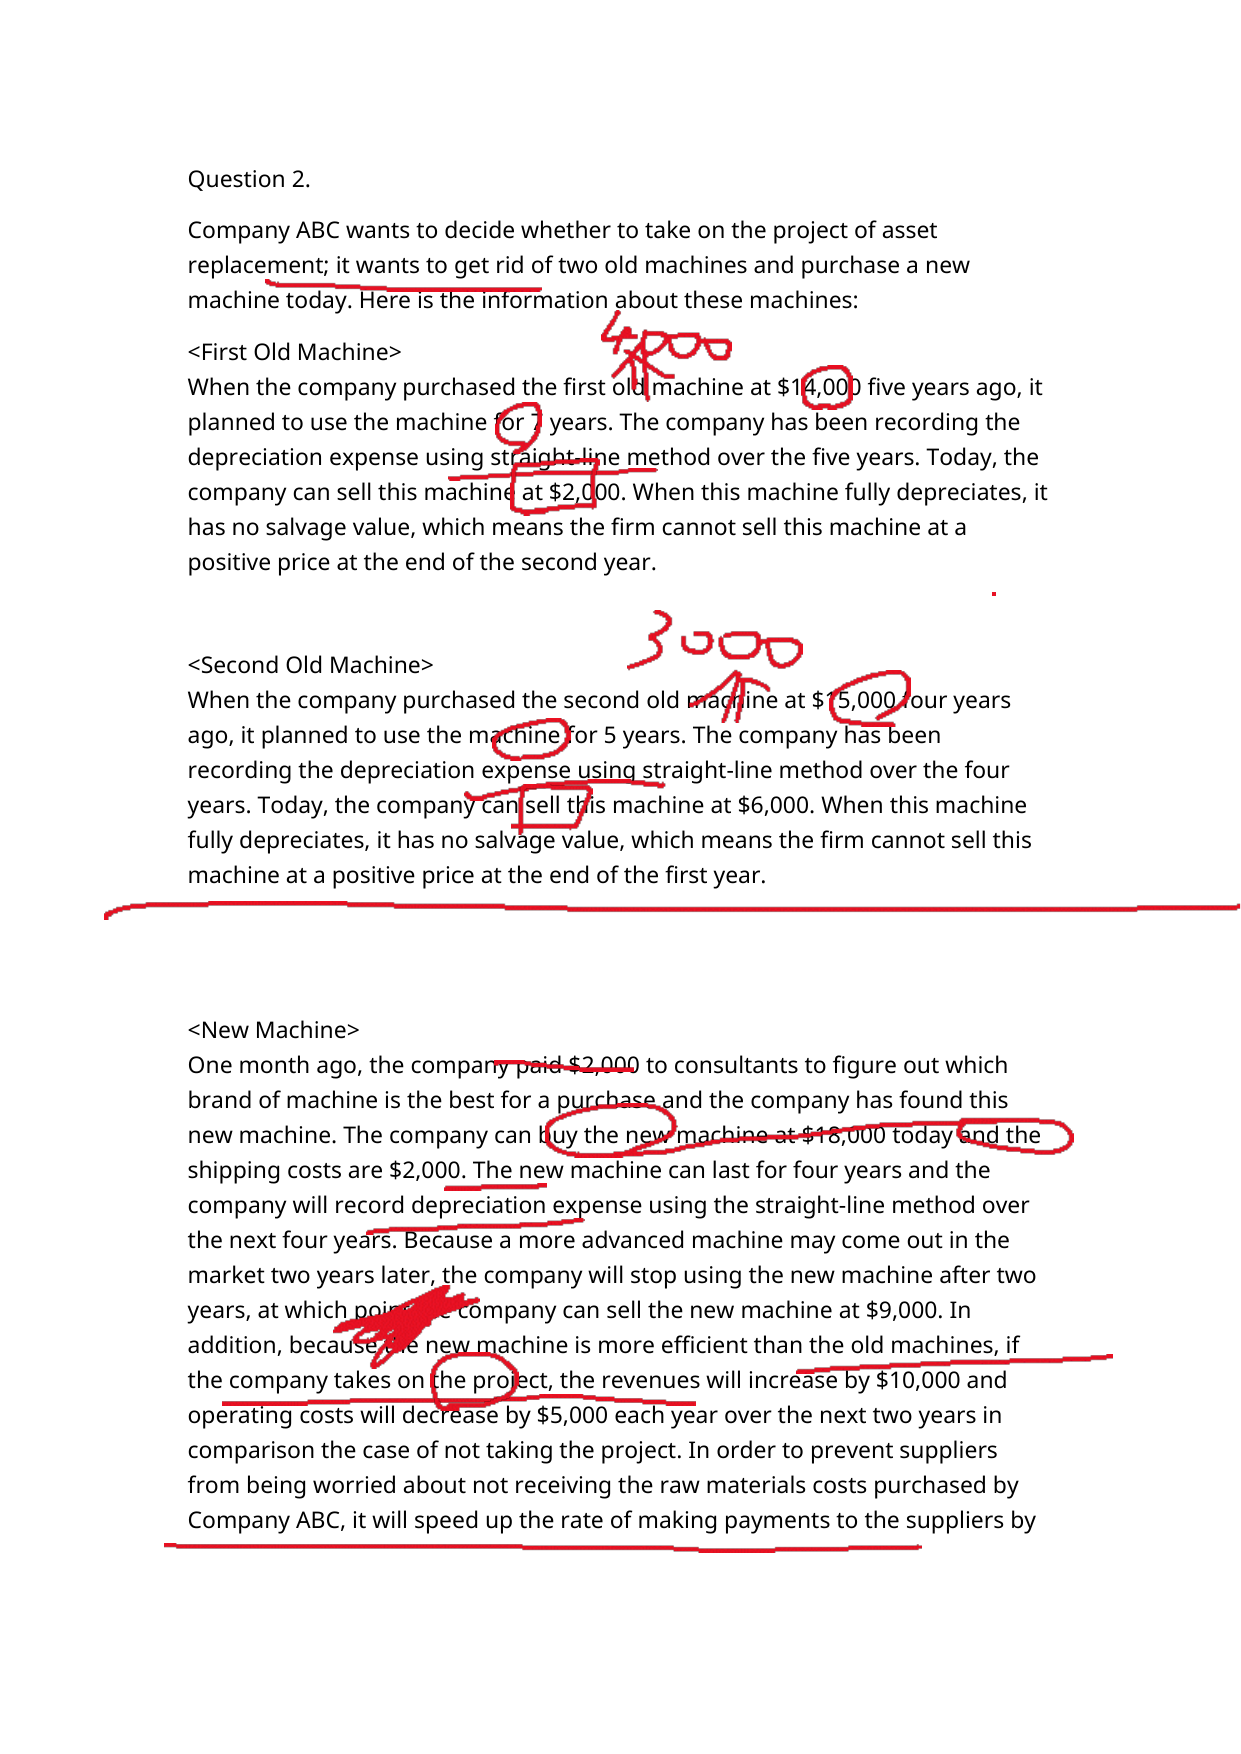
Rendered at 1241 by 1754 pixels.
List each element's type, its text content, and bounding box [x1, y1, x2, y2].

picture [627, 610, 803, 723]
picture [222, 1285, 696, 1411]
picture [796, 1354, 1113, 1374]
picture [492, 718, 571, 761]
picture [494, 1060, 634, 1072]
picture [444, 1183, 547, 1191]
picture [829, 670, 911, 727]
picture [495, 402, 542, 454]
picture [601, 310, 732, 402]
picture [164, 1543, 922, 1553]
text <First Old Machine> When the company purchased the first old machine at $14,000 five years ago, it planned to use the machine for 7 years. The company has been recording the depreciation expense using straight-line method over the five years. Today, the company can sell this machine at $2,000. When this machine fully depreciates, it has no salvage value, which means the firm cannot sell this machine at a positive price at the end of the second year. [187, 335, 1053, 578]
picture [104, 901, 1241, 920]
text Company ABC wants to decide whether to take on the project of asset replacement; it wants to get rid of two old machines and purchase a new machine today. Here is the information about these machines: [187, 214, 1053, 316]
picture [545, 1103, 1074, 1158]
picture [801, 365, 853, 410]
picture [448, 458, 658, 516]
picture [265, 279, 542, 292]
text Question 2. [187, 162, 1053, 194]
text <Second Old Machine> When the company purchased the second old machine at $15,000 four years ago, it planned to use the machine for 5 years. The company has been recording the depreciation expense using straight-line method over the four years. Today, the company can sell this machine at $6,000. When this machine fully depreciates, it has no salvage value, which means the firm cannot sell this machine at a positive price at the end of the first year. [187, 649, 1053, 891]
picture [366, 1218, 585, 1235]
picture [464, 779, 667, 835]
